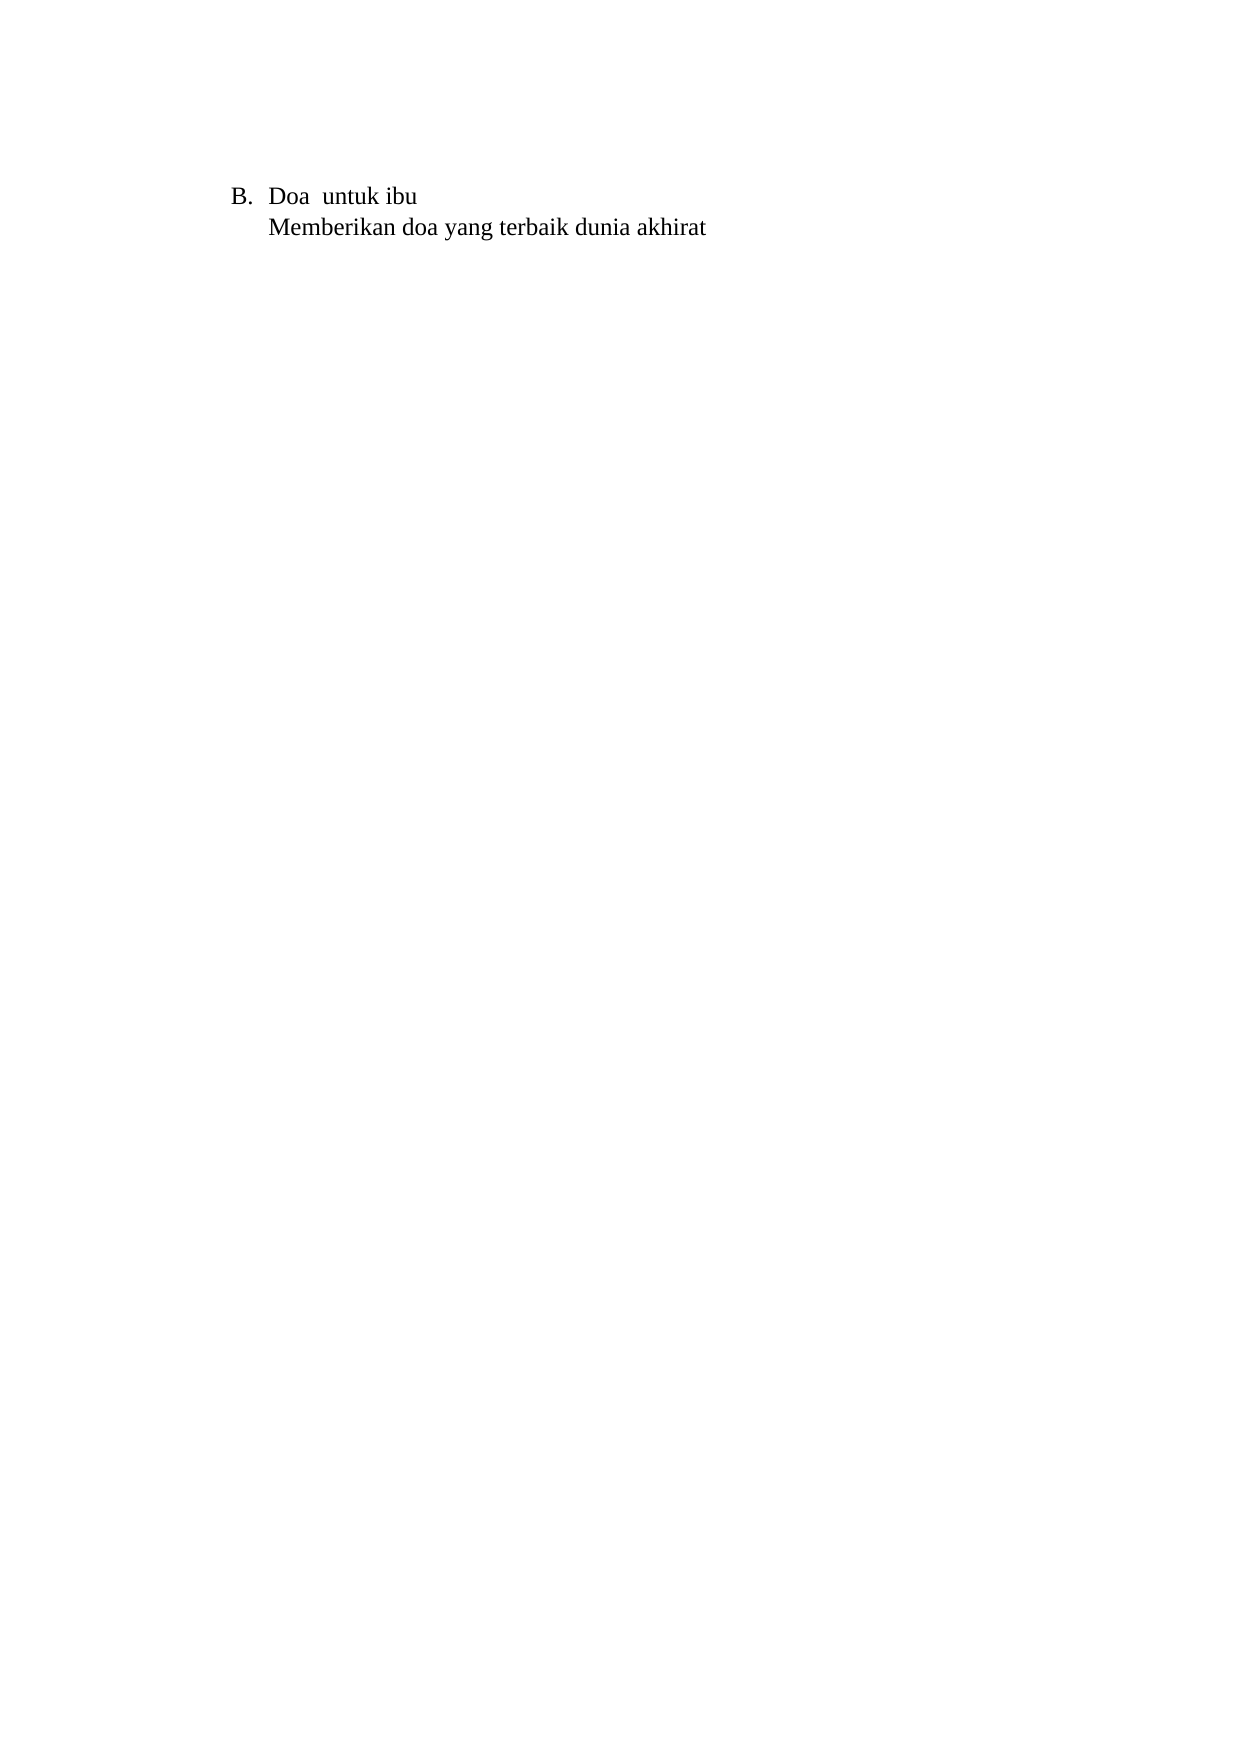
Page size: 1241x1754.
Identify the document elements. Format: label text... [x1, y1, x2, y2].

list Memberikan doa yang terbaik dunia akhirat [268, 212, 1090, 241]
list Doa untuk ibu [231, 181, 1090, 210]
